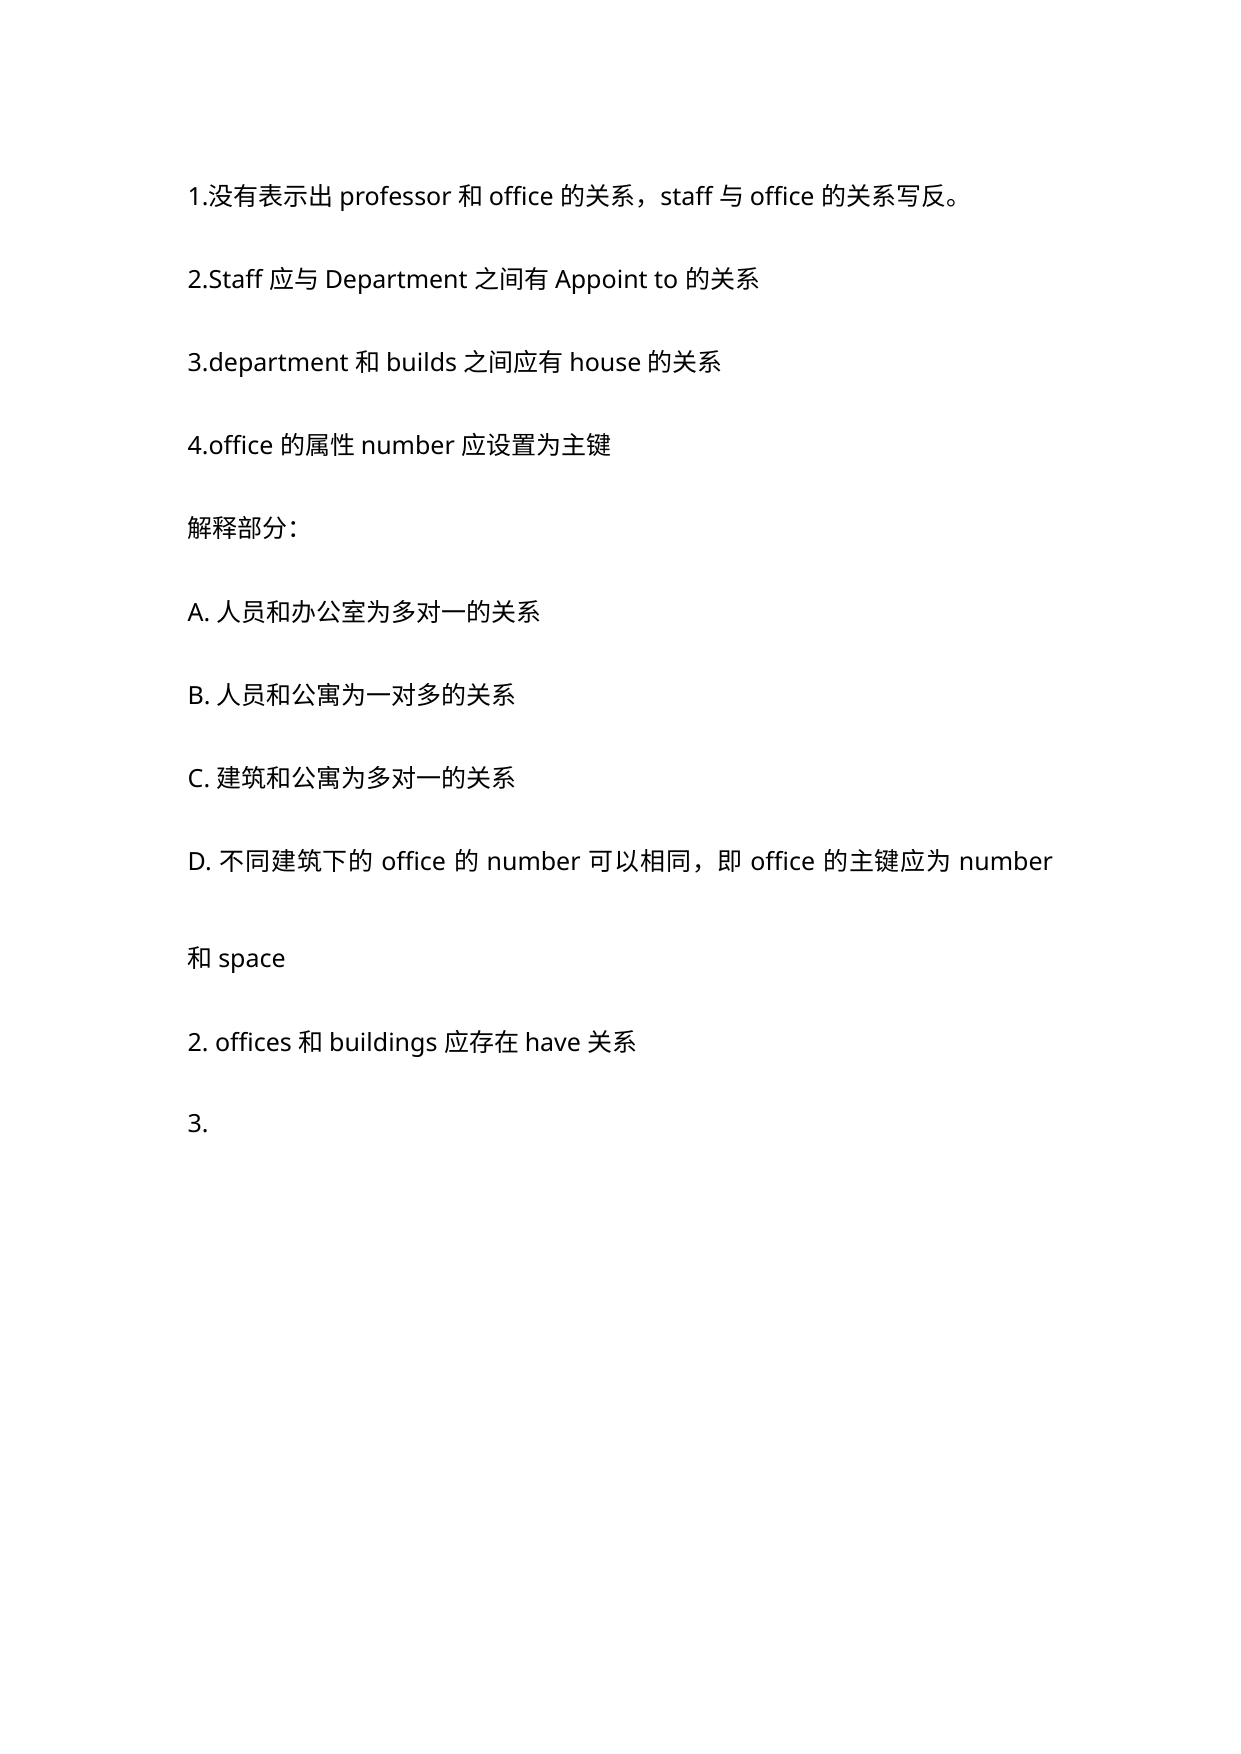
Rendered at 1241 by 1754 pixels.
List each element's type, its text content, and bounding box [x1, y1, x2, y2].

text 1.没有表示出 professor 和 office 的关系，staff 与 office 的关系写反。 [187, 162, 1053, 227]
text 3.department 和 builds 之间应有 house 的关系 [187, 328, 1053, 393]
text C. 建筑和公寓为多对一的关系 [187, 744, 1053, 809]
text 2.Staff 应与 Department 之间有 Appoint to 的关系 [187, 245, 1053, 310]
text 3. [187, 1091, 1053, 1156]
text 2. offices 和 buildings 应存在 have 关系 [187, 1008, 1053, 1073]
text B. 人员和公寓为一对多的关系 [187, 661, 1053, 726]
text D. 不同建筑下的 office 的 number 可以相同，即 office 的主键应为 number 和 space [187, 827, 1053, 989]
text A. 人员和办公室为多对一的关系 [187, 578, 1053, 643]
text 4.office 的属性 number 应设置为主键 [187, 411, 1053, 476]
text 解释部分： [187, 494, 1053, 559]
